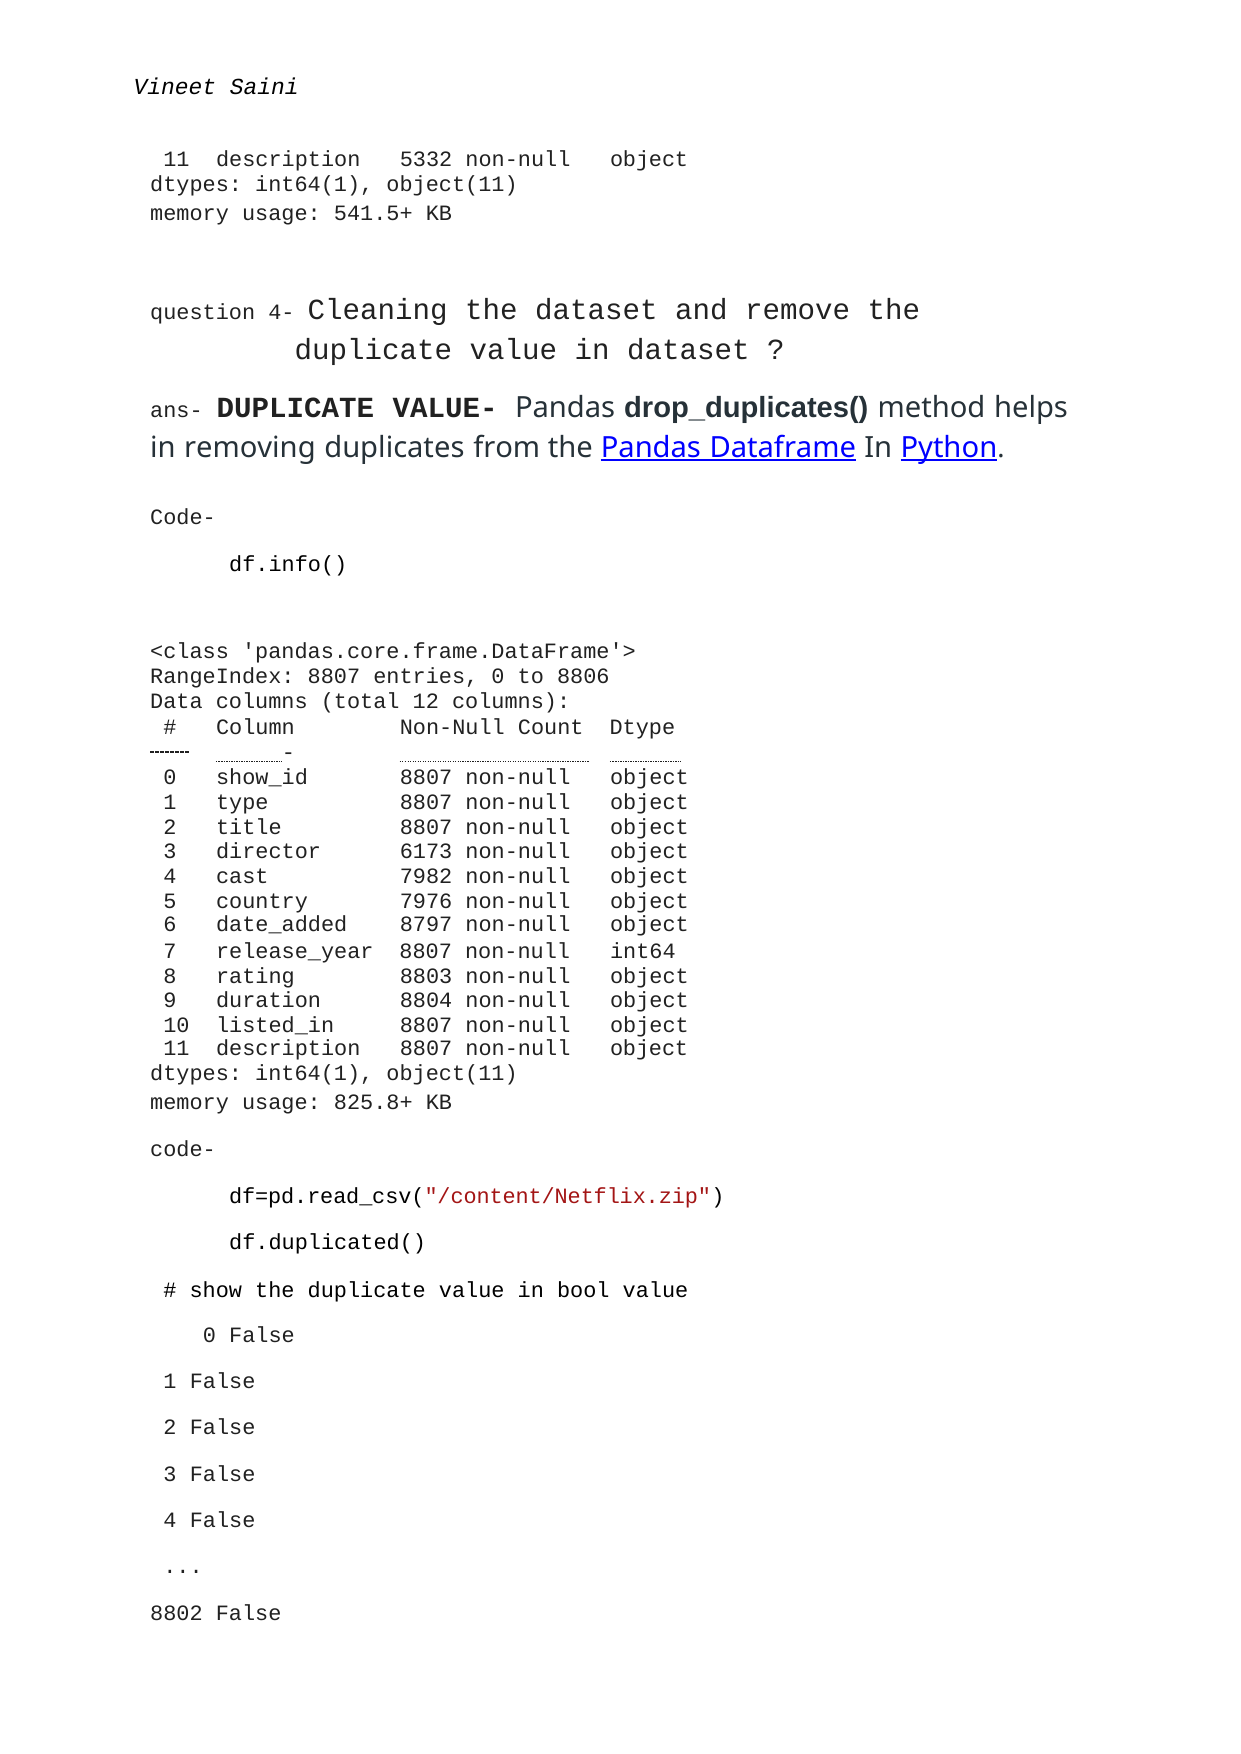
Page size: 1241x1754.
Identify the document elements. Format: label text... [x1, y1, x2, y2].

list False [163, 1417, 1101, 1441]
list False [163, 1509, 1101, 1534]
list duration 8804 non-null object [163, 988, 1101, 1013]
list description 8807 non-null object dtypes: int64(1), object(11) [150, 1038, 689, 1087]
list director 6173 non-null object [163, 839, 1101, 864]
list type 8807 non-null object [163, 789, 1101, 814]
list description 5332 non-null object dtypes: int64(1), object(11) [150, 148, 689, 198]
text duplicate value in dataset ? [150, 335, 1018, 368]
text 8802 False [150, 1602, 1101, 1627]
text Code- [150, 507, 1101, 531]
list listed_in 8807 non-null object [163, 1013, 1101, 1038]
text df=pd.read_csv("/content/Netflix.zip") df.duplicated() [229, 1185, 769, 1256]
text 0 False [203, 1324, 1101, 1349]
text memory usage: 825.8+ KB code- [150, 1092, 452, 1163]
list country 7976 non-null object [163, 889, 1101, 913]
text # show the duplicate value in bool value [163, 1278, 1101, 1302]
text memory usage: 541.5+ KB [150, 203, 1101, 227]
list title 8807 non-null object [163, 814, 1101, 839]
list False [163, 1463, 1101, 1488]
list False [163, 1370, 1101, 1395]
text - [216, 740, 1101, 765]
list show_id 8807 non-null object [163, 765, 1101, 789]
list cast 7982 non-null object [163, 864, 1101, 889]
text # Column Non-Null Count Dtype [163, 715, 1101, 740]
list date_added 8797 non-null object [163, 913, 1101, 938]
text ans- DUPLICATE VALUE- Pandas drop_duplicates() method helps in removing duplicates from the Pandas Dataframe In Python. [150, 386, 1101, 466]
text ... [163, 1556, 1101, 1580]
text question 4- Cleaning the dataset and remove the [150, 295, 1018, 328]
list release_year 8807 non-null int64 [163, 938, 1101, 963]
text <class 'pandas.core.frame.DataFrame'> RangeIndex: 8807 entries, 0 to 8806 Data columns (total 12 columns): [150, 641, 637, 715]
list rating 8803 non-null object [163, 963, 1101, 988]
text df.info() [229, 553, 1101, 578]
